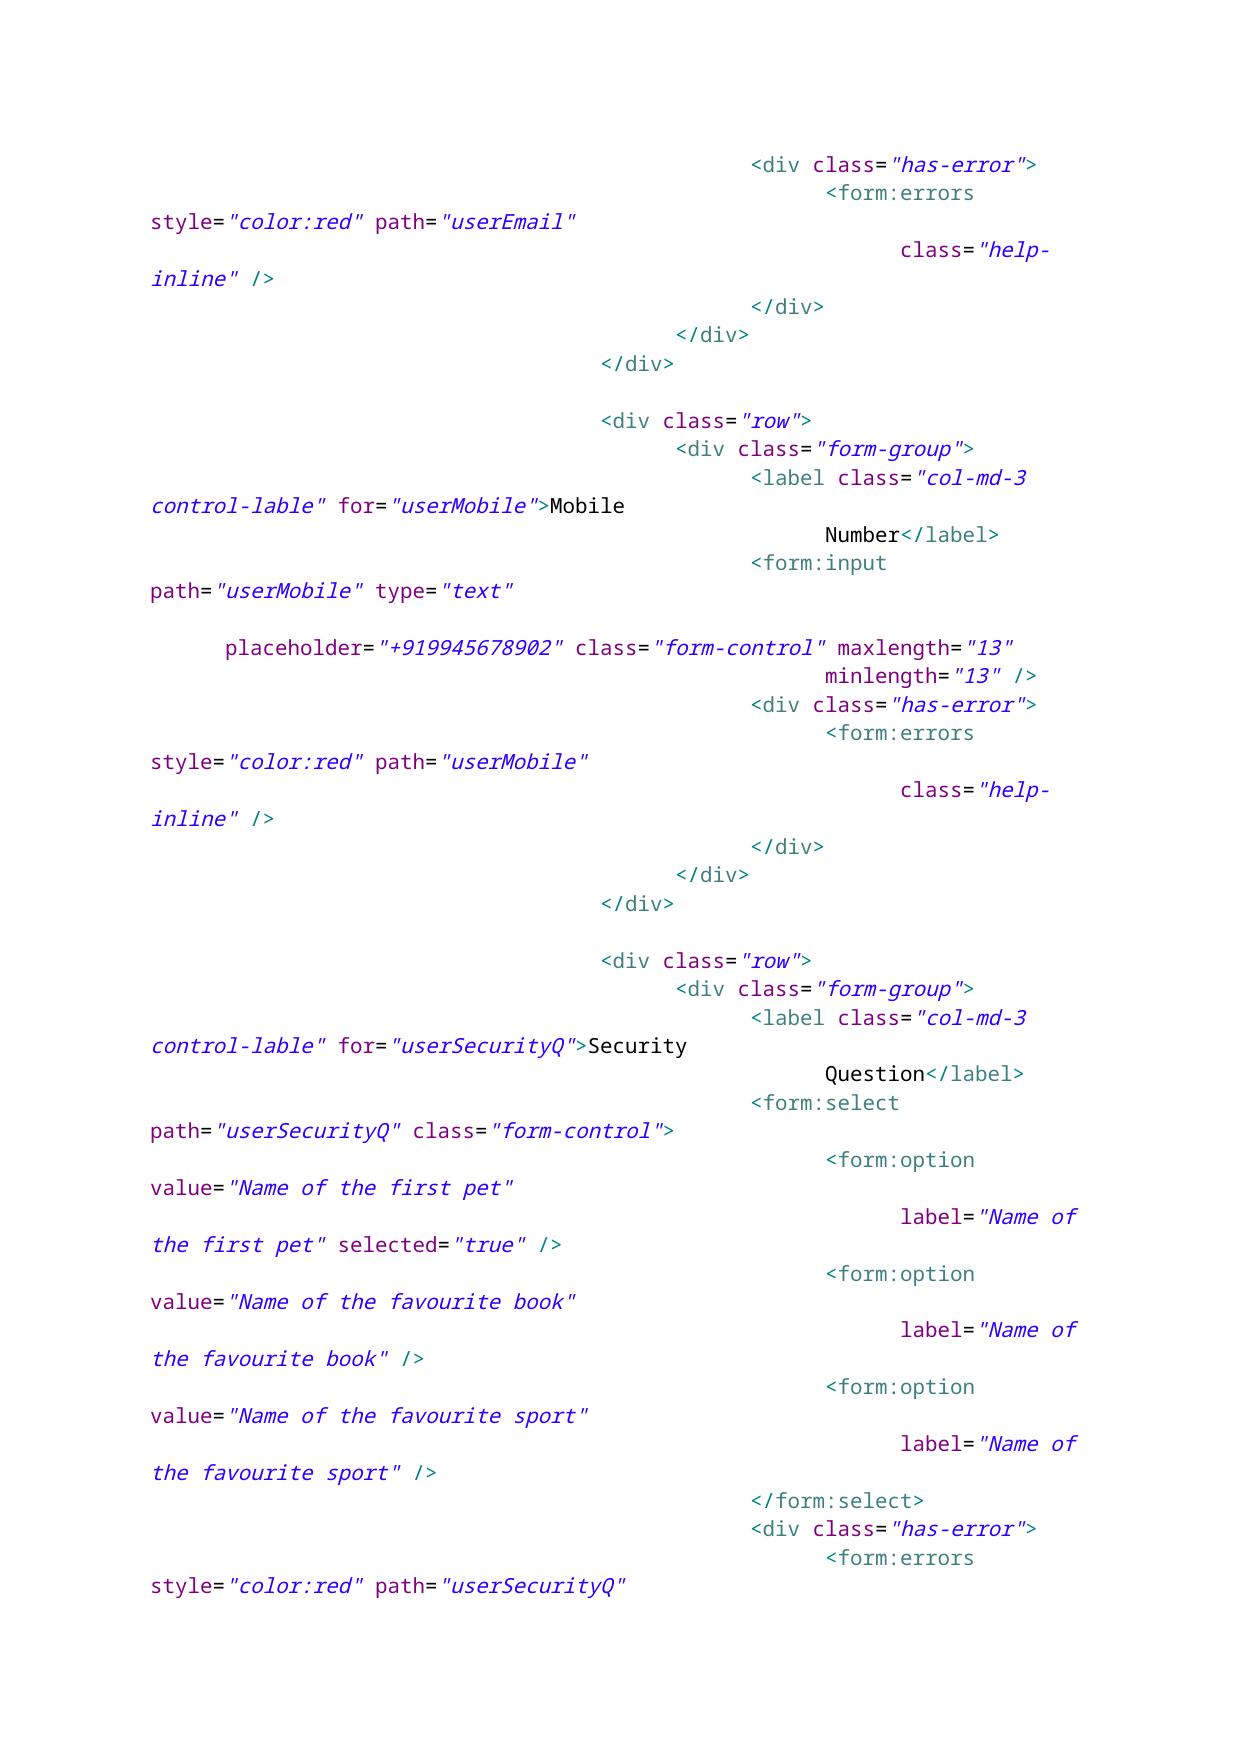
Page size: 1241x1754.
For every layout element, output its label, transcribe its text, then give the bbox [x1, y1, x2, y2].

text </div> [150, 889, 1090, 917]
text <div class="has-error"> [150, 1514, 1090, 1543]
text Number</label> [150, 520, 1090, 548]
text label="Name of the favourite sport" /> [150, 1429, 1090, 1486]
text placeholder="+919945678902" class="form-control" maxlength="13" [150, 605, 1090, 661]
text <form:option value="Name of the favourite book" [150, 1259, 1090, 1316]
text <form:errors style="color:red" path="userMobile" [150, 718, 1090, 775]
text <form:errors style="color:red" path="userSecurityQ" [150, 1543, 1090, 1600]
text minlength="13" /> [150, 661, 1090, 690]
text label="Name of the favourite book" /> [150, 1316, 1090, 1372]
text label="Name of the first pet" selected="true" /> [150, 1202, 1090, 1259]
text </div> [150, 861, 1090, 889]
text <div class="form-group"> [150, 434, 1090, 463]
text <div class="form-group"> [150, 974, 1090, 1003]
text </form:select> [150, 1486, 1090, 1514]
text class="help-inline" /> [150, 775, 1090, 832]
text </div> [150, 349, 1090, 377]
text Question</label> [150, 1059, 1090, 1088]
text <form:errors style="color:red" path="userEmail" [150, 178, 1090, 235]
text <label class="col-md-3 control-lable" for="userMobile">Mobile [150, 463, 1090, 520]
text <div class="has-error"> [150, 690, 1090, 718]
text <form:input path="userMobile" type="text" [150, 548, 1090, 605]
text <div class="row"> [150, 406, 1090, 434]
text <div class="has-error"> [150, 150, 1090, 178]
text </div> [150, 292, 1090, 321]
text <form:select path="userSecurityQ" class="form-control"> [150, 1088, 1090, 1145]
text <div class="row"> [150, 946, 1090, 974]
text <label class="col-md-3 control-lable" for="userSecurityQ">Security [150, 1003, 1090, 1059]
text <form:option value="Name of the first pet" [150, 1145, 1090, 1202]
text </div> [150, 321, 1090, 349]
text <form:option value="Name of the favourite sport" [150, 1372, 1090, 1429]
text </div> [150, 832, 1090, 861]
text class="help-inline" /> [150, 235, 1090, 292]
